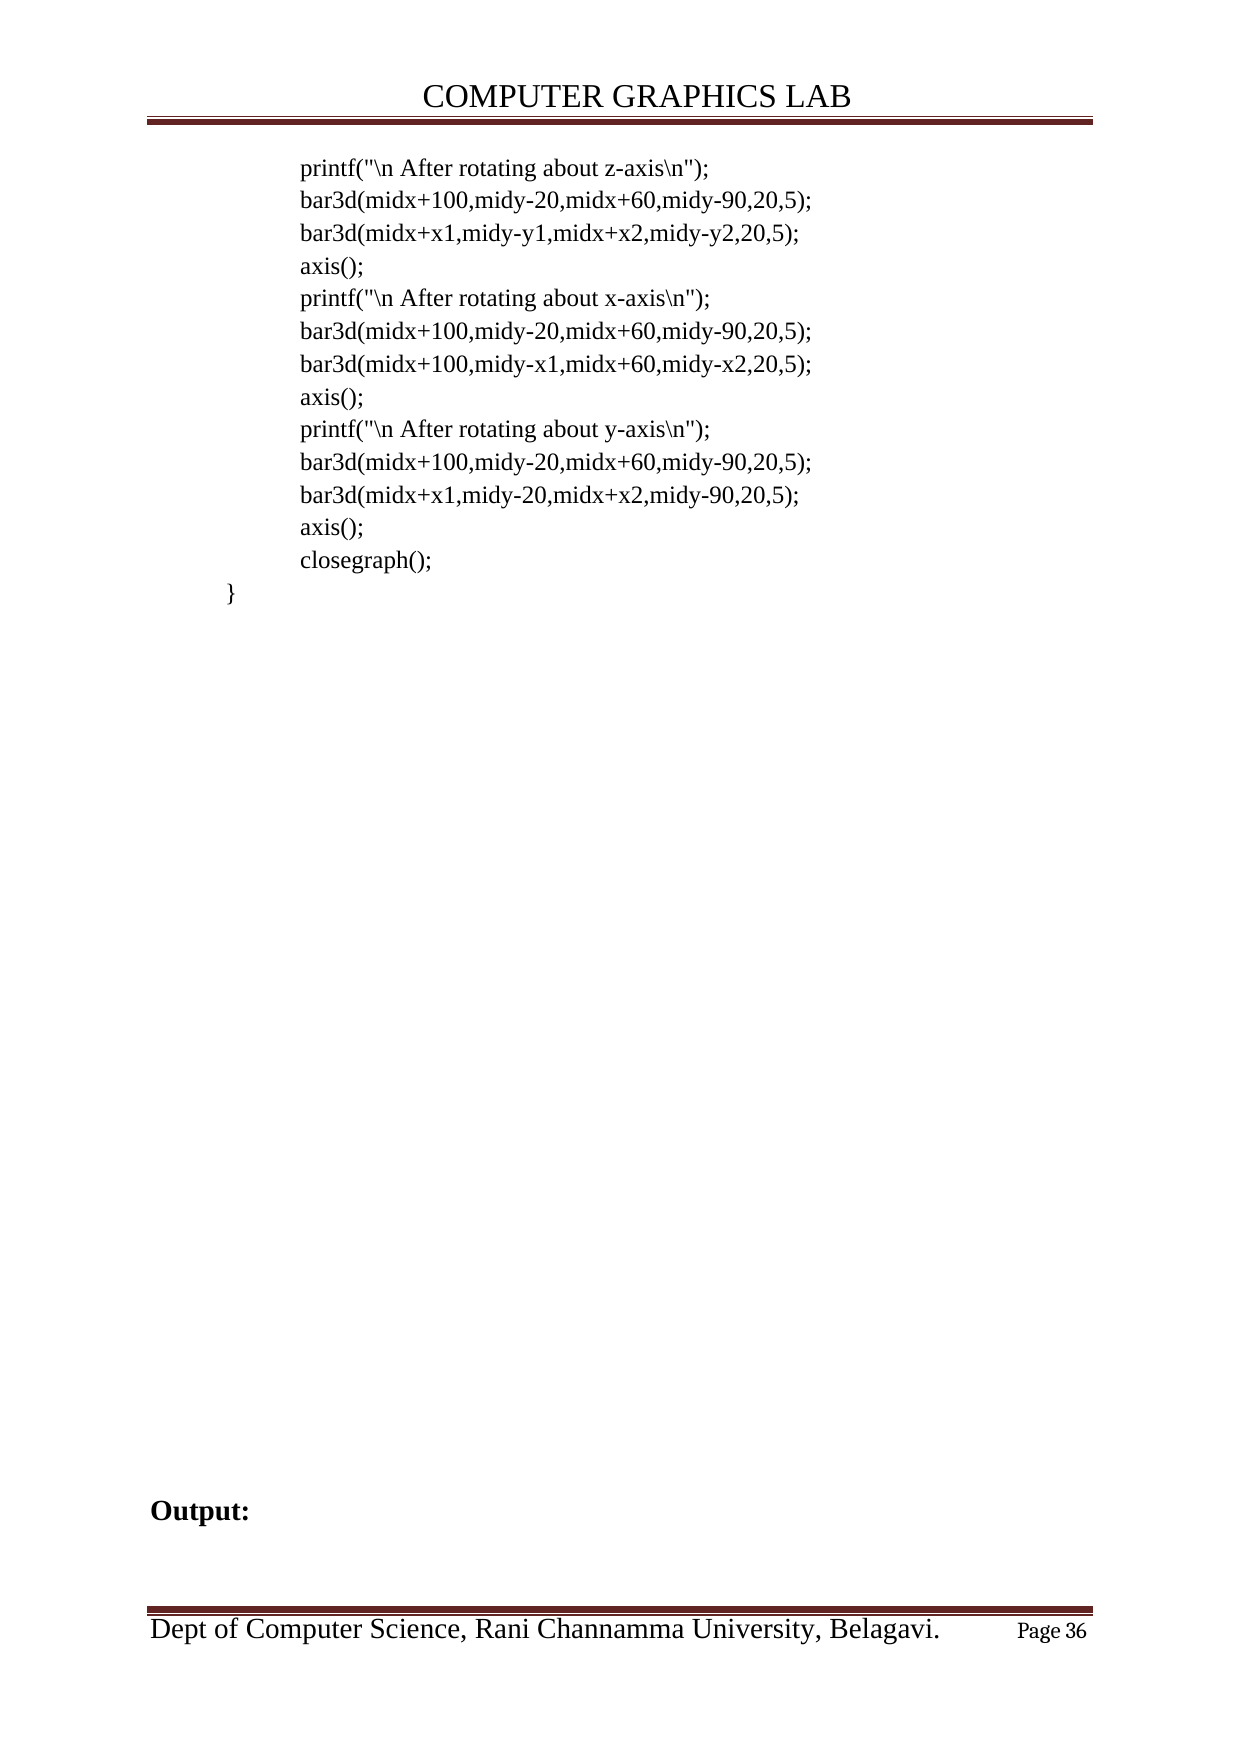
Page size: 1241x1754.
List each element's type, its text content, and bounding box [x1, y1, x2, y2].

text closegraph(); [150, 545, 1153, 574]
text bar3d(midx+100,midy-x1,midx+60,midy-x2,20,5); [150, 349, 1153, 378]
text axis(); [150, 251, 1153, 279]
text bar3d(midx+100,midy-20,midx+60,midy-90,20,5); [150, 447, 1153, 476]
text Output: [150, 1493, 1126, 1526]
text } [150, 578, 1153, 607]
text axis(); [150, 512, 1153, 541]
text bar3d(midx+x1,midy-20,midx+x2,midy-90,20,5); [150, 480, 1153, 508]
text printf("\n After rotating about y-axis\n"); [150, 414, 1153, 443]
text bar3d(midx+100,midy-20,midx+60,midy-90,20,5); [150, 185, 1153, 214]
text bar3d(midx+x1,midy-y1,midx+x2,midy-y2,20,5); [150, 218, 1153, 247]
text printf("\n After rotating about z-axis\n"); [150, 153, 1153, 181]
text bar3d(midx+100,midy-20,midx+60,midy-90,20,5); [150, 316, 1153, 345]
text printf("\n After rotating about x-axis\n"); [150, 283, 1153, 312]
text axis(); [150, 382, 1153, 410]
